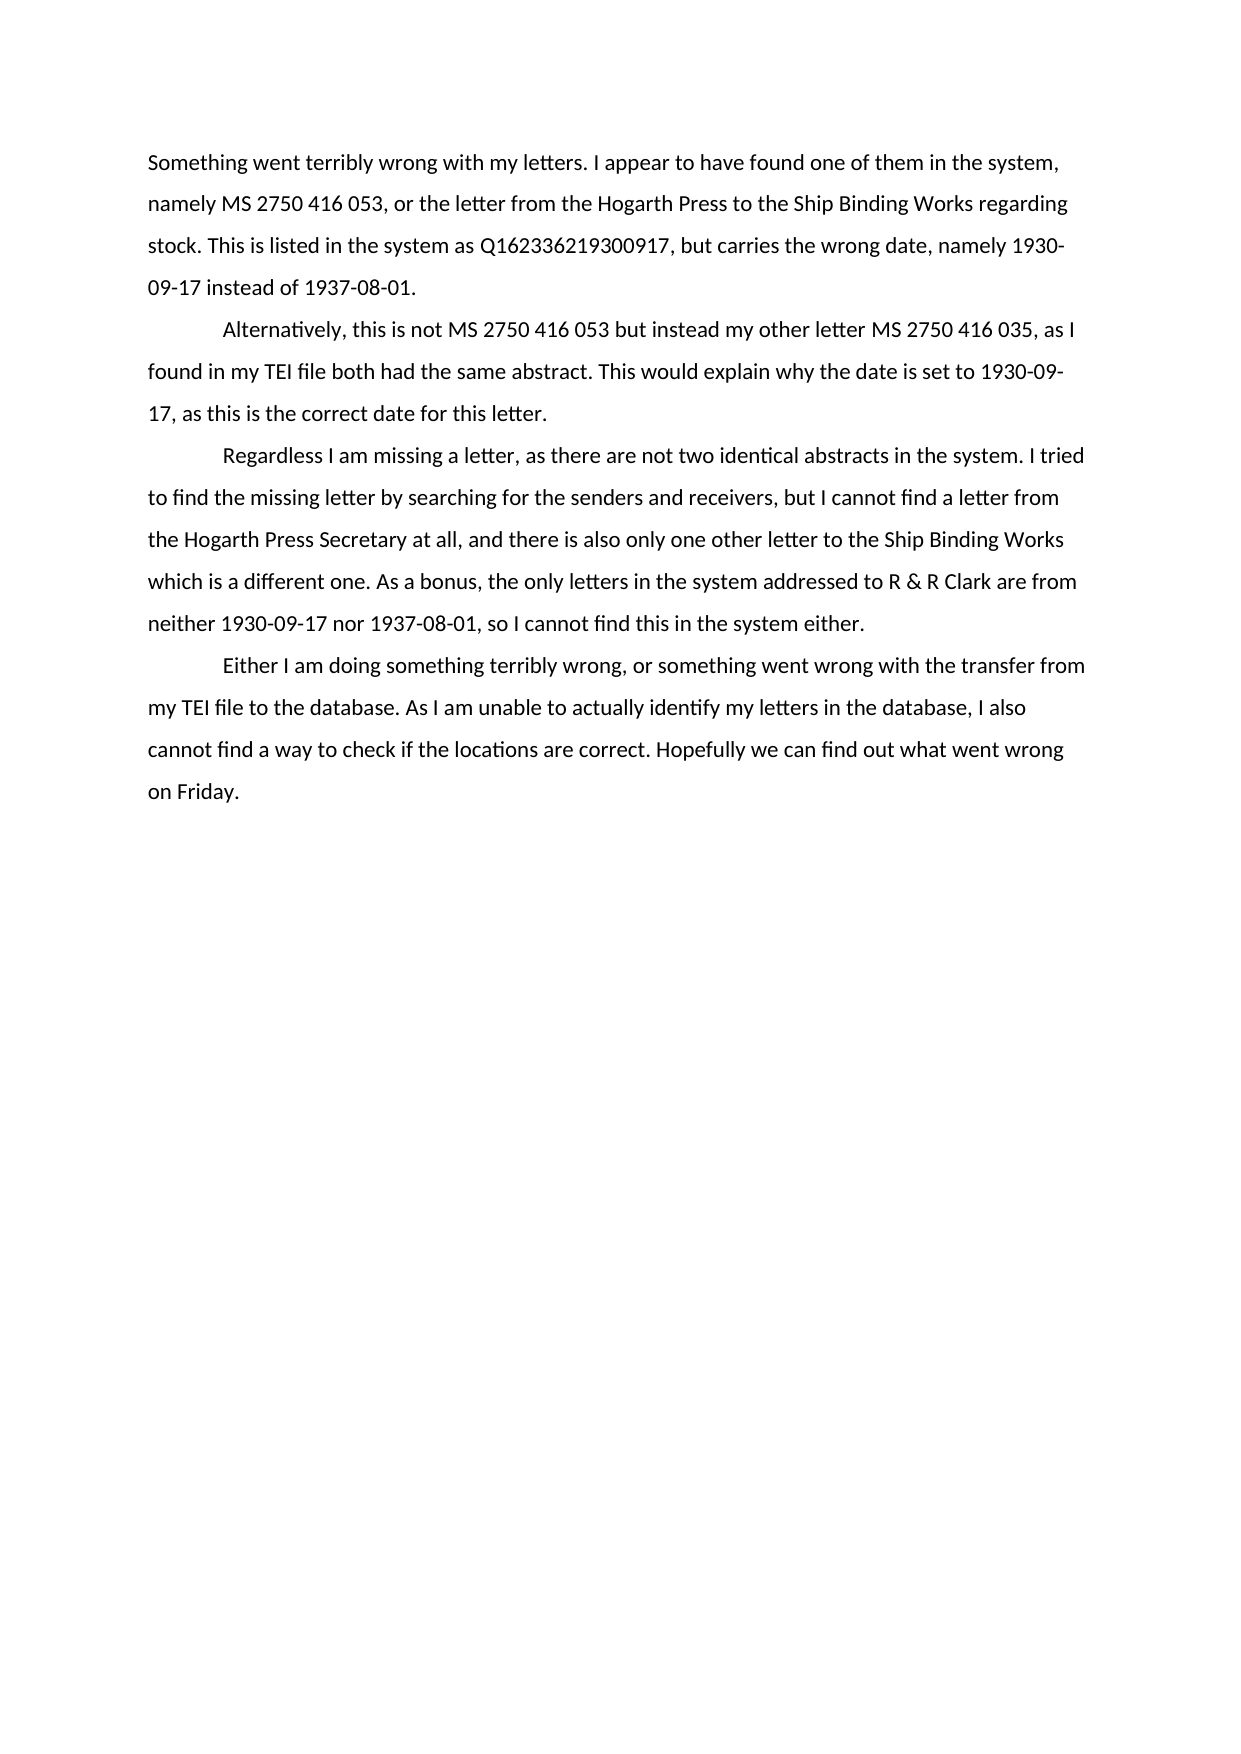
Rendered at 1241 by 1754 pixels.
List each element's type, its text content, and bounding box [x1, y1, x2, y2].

text Something went terribly wrong with my letters. I appear to have found one of them in the system, namely MS 2750 416 053, or the letter from the Hogarth Press to the Ship Binding Works regarding stock. This is listed in the system as Q162336219300917, but carries the wrong date, namely 1930-09-17 instead of 1937-08-01. Alternatively, this is not MS 2750 416 053 but instead my other letter MS 2750 416 035, as I found in my TEI file both had the same abstract. This would explain why the date is set to 1930-09-17, as this is the correct date for this letter. Regardless I am missing a letter, as there are not two identical abstracts in the system. I tried to find the missing letter by searching for the senders and receivers, but I cannot find a letter from the Hogarth Press Secretary at all, and there is also only one other letter to the Ship Binding Works which is a different one. As a bonus, the only letters in the system addressed to R & R Clark are from neither 1930-09-17 nor 1937-08-01, so I cannot find this in the system either. Either I am doing something terribly wrong, or something went wrong with the transfer from my TEI file to the database. As I am unable to actually identify my letters in the database, I also cannot find a way to check if the locations are correct. Hopefully we can find out what went wrong on Friday. [148, 148, 1093, 805]
